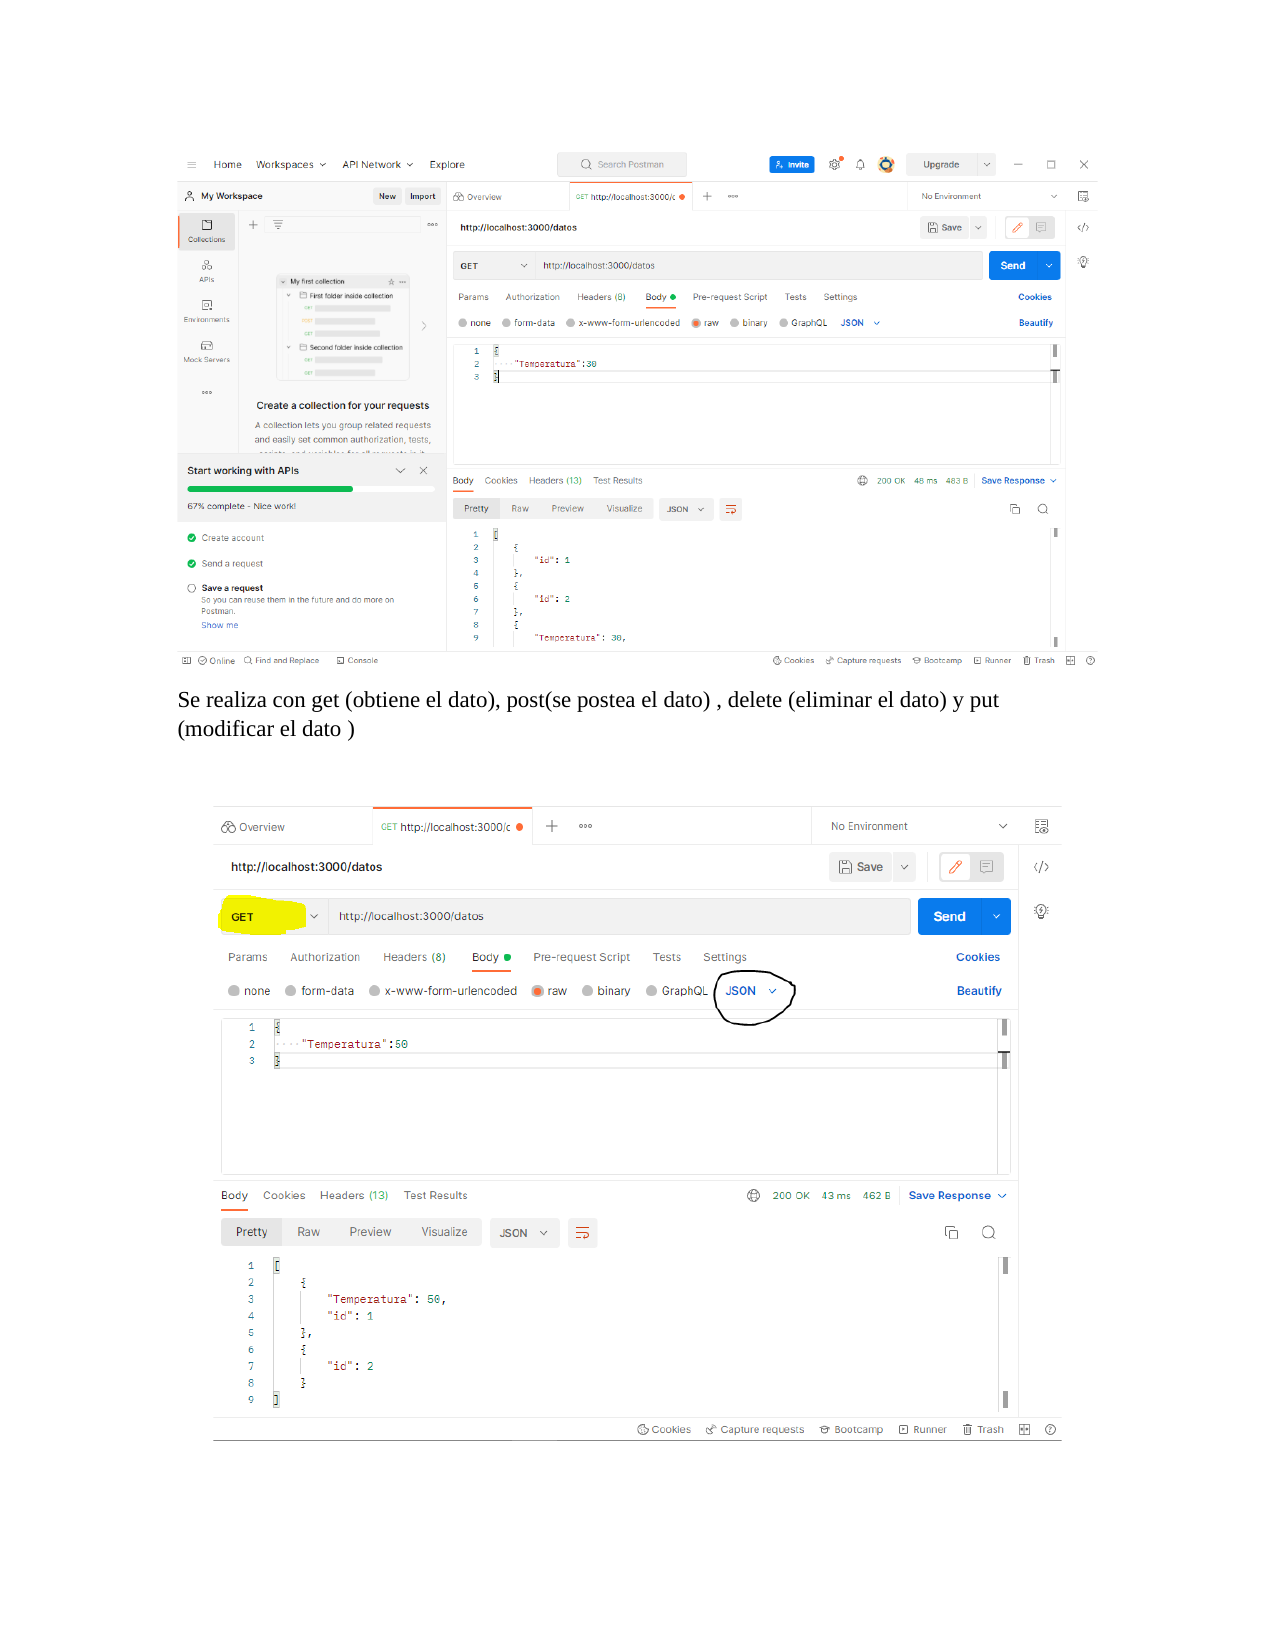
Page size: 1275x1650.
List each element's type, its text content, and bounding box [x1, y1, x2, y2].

picture [213, 806, 1062, 1441]
picture [177, 147, 1098, 668]
text Se realiza con get (obtiene el dato), post(se postea el dato) , delete (eliminar el dato) y put (modificar el dato ) [177, 686, 1098, 741]
